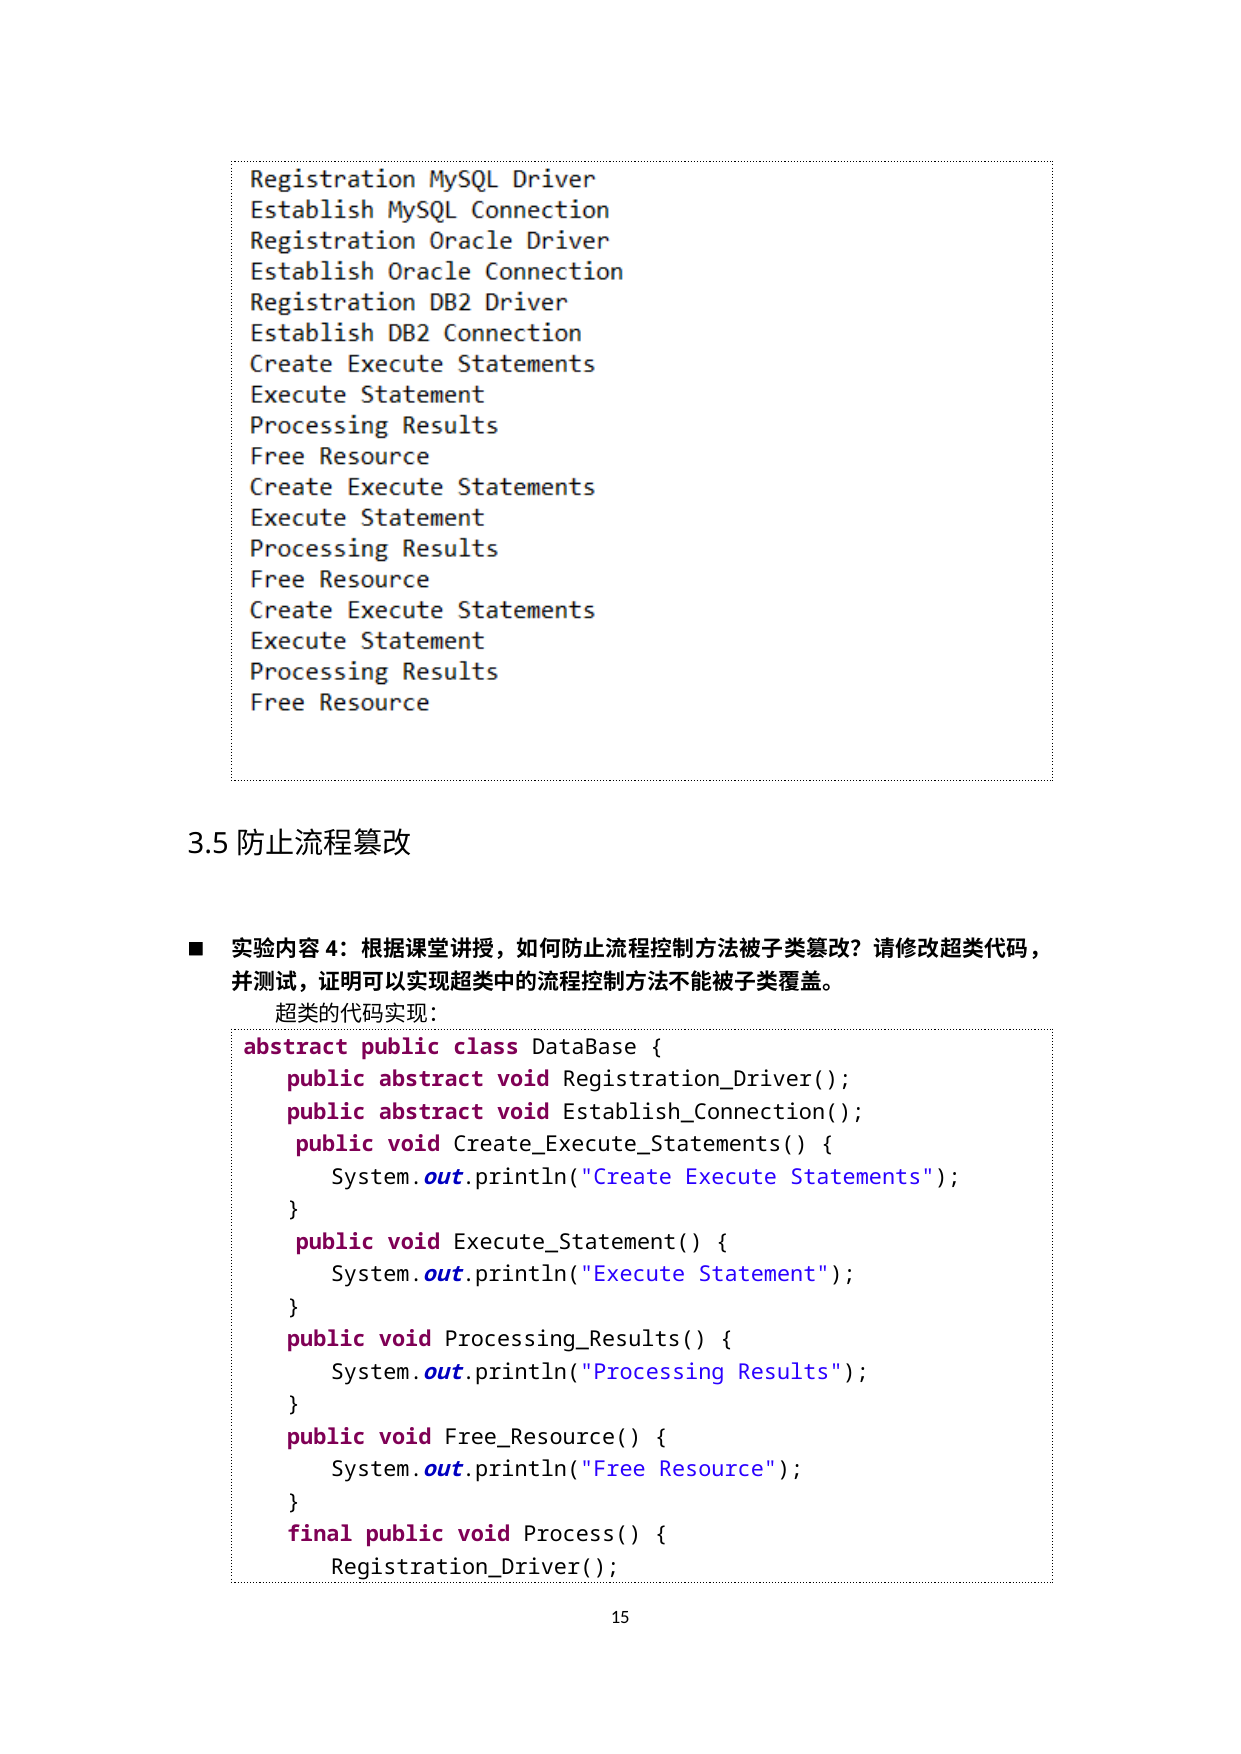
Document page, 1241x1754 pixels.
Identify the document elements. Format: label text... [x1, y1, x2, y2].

picture [243, 162, 668, 749]
table_header [232, 161, 1052, 780]
list 实验内容4：根据课堂讲授，如何防止流程控制方法被子类篡改？请修改超类代码，并测试，证明可以实现超类中的流程控制方法不能被子类覆盖。 [187, 931, 1053, 996]
subtitle 3.5 防止流程篡改 [187, 808, 1053, 873]
text 超类的代码实现： [231, 996, 1053, 1028]
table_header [232, 1029, 1052, 1582]
